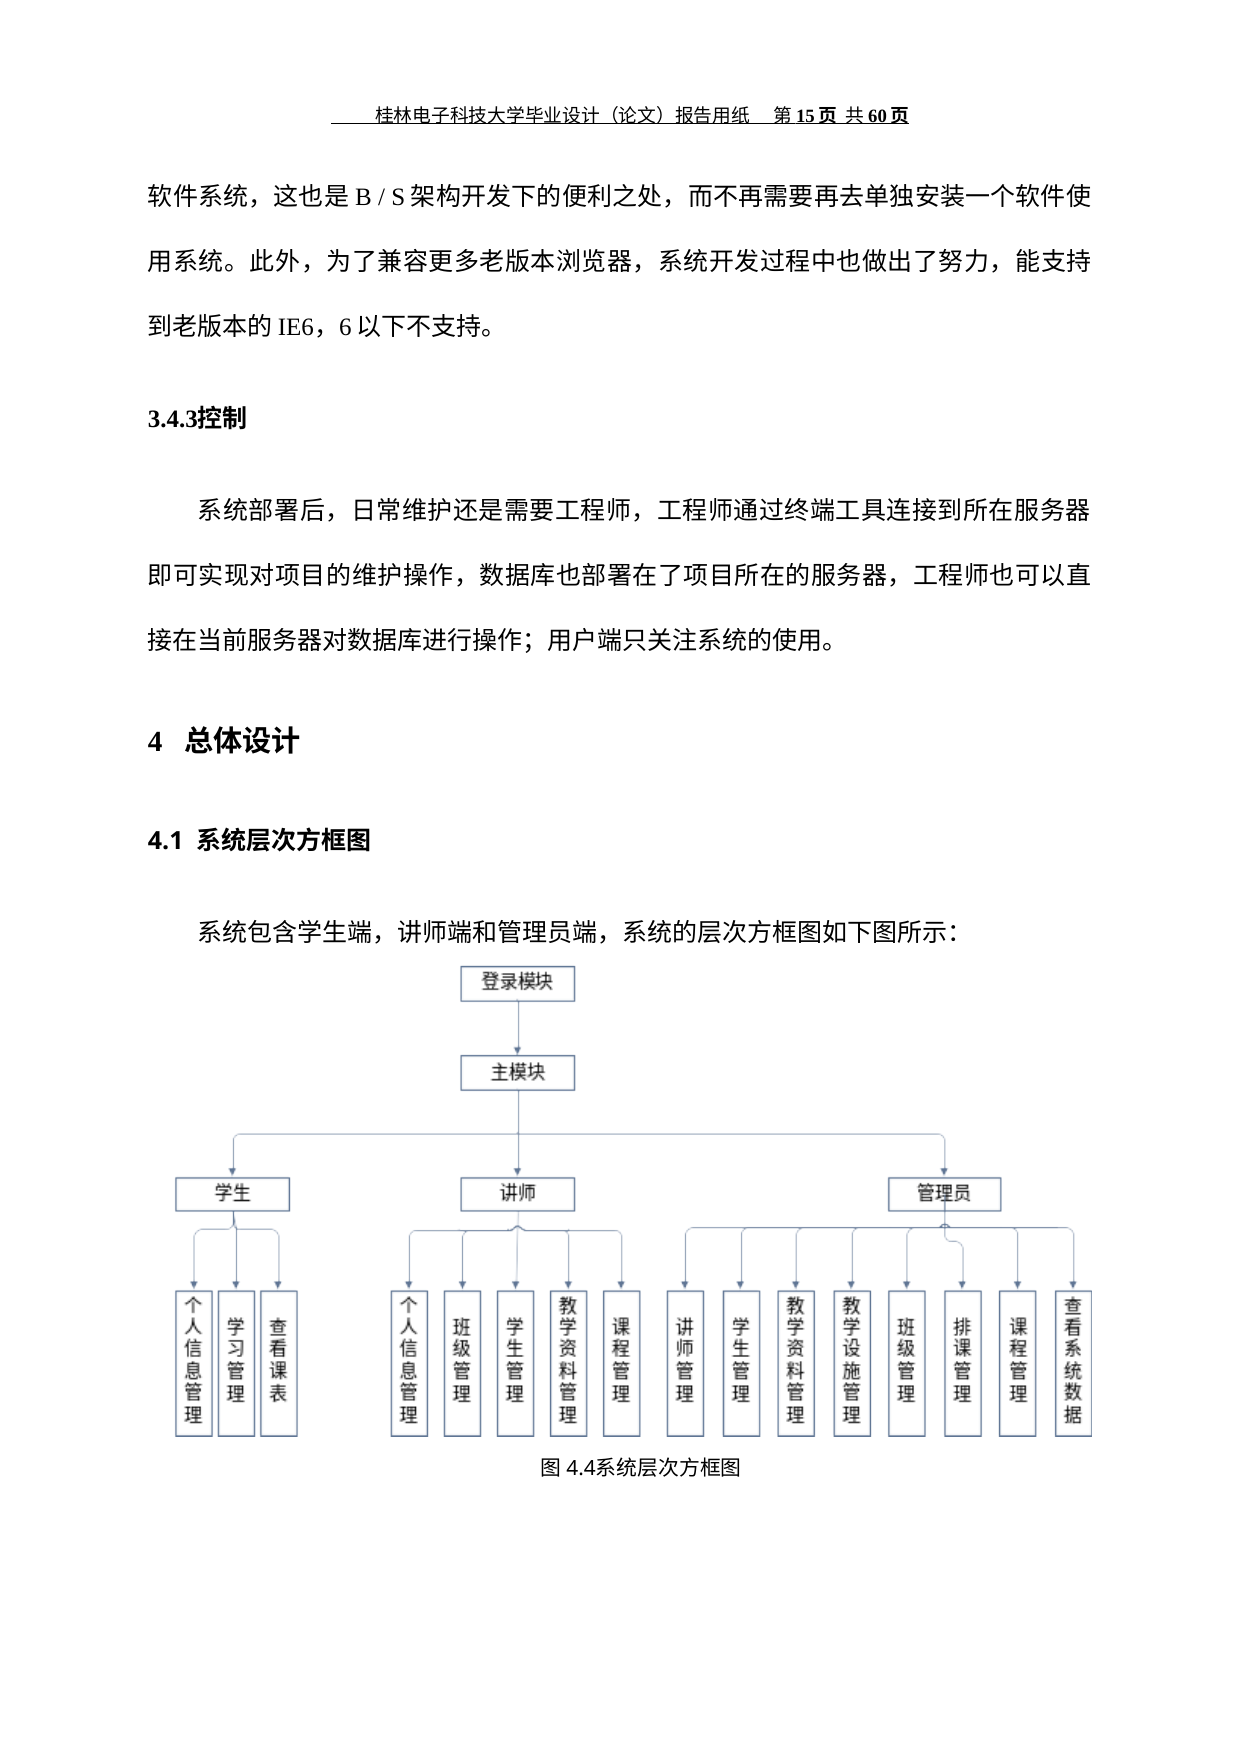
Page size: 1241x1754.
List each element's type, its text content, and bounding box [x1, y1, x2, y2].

subtitle 总体设计 [148, 707, 1092, 772]
subtitle 控制 [148, 384, 1092, 449]
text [148, 162, 1092, 357]
text 系统部署后，日常维护还是需要工程师，工程师通过终端工具连接到所在服务器即可实现对项目的维护操作，数据库也部署在了项目所在的服务器，工程师也可以直接在当前服务器对数据库进行操作；用户端只关注系统的使用。 [148, 476, 1092, 671]
subtitle 系统层次方框图 [148, 806, 1092, 871]
text 系统包含学生端，讲师端和管理员端，系统的层次方框图如下图所示： [148, 898, 1092, 963]
